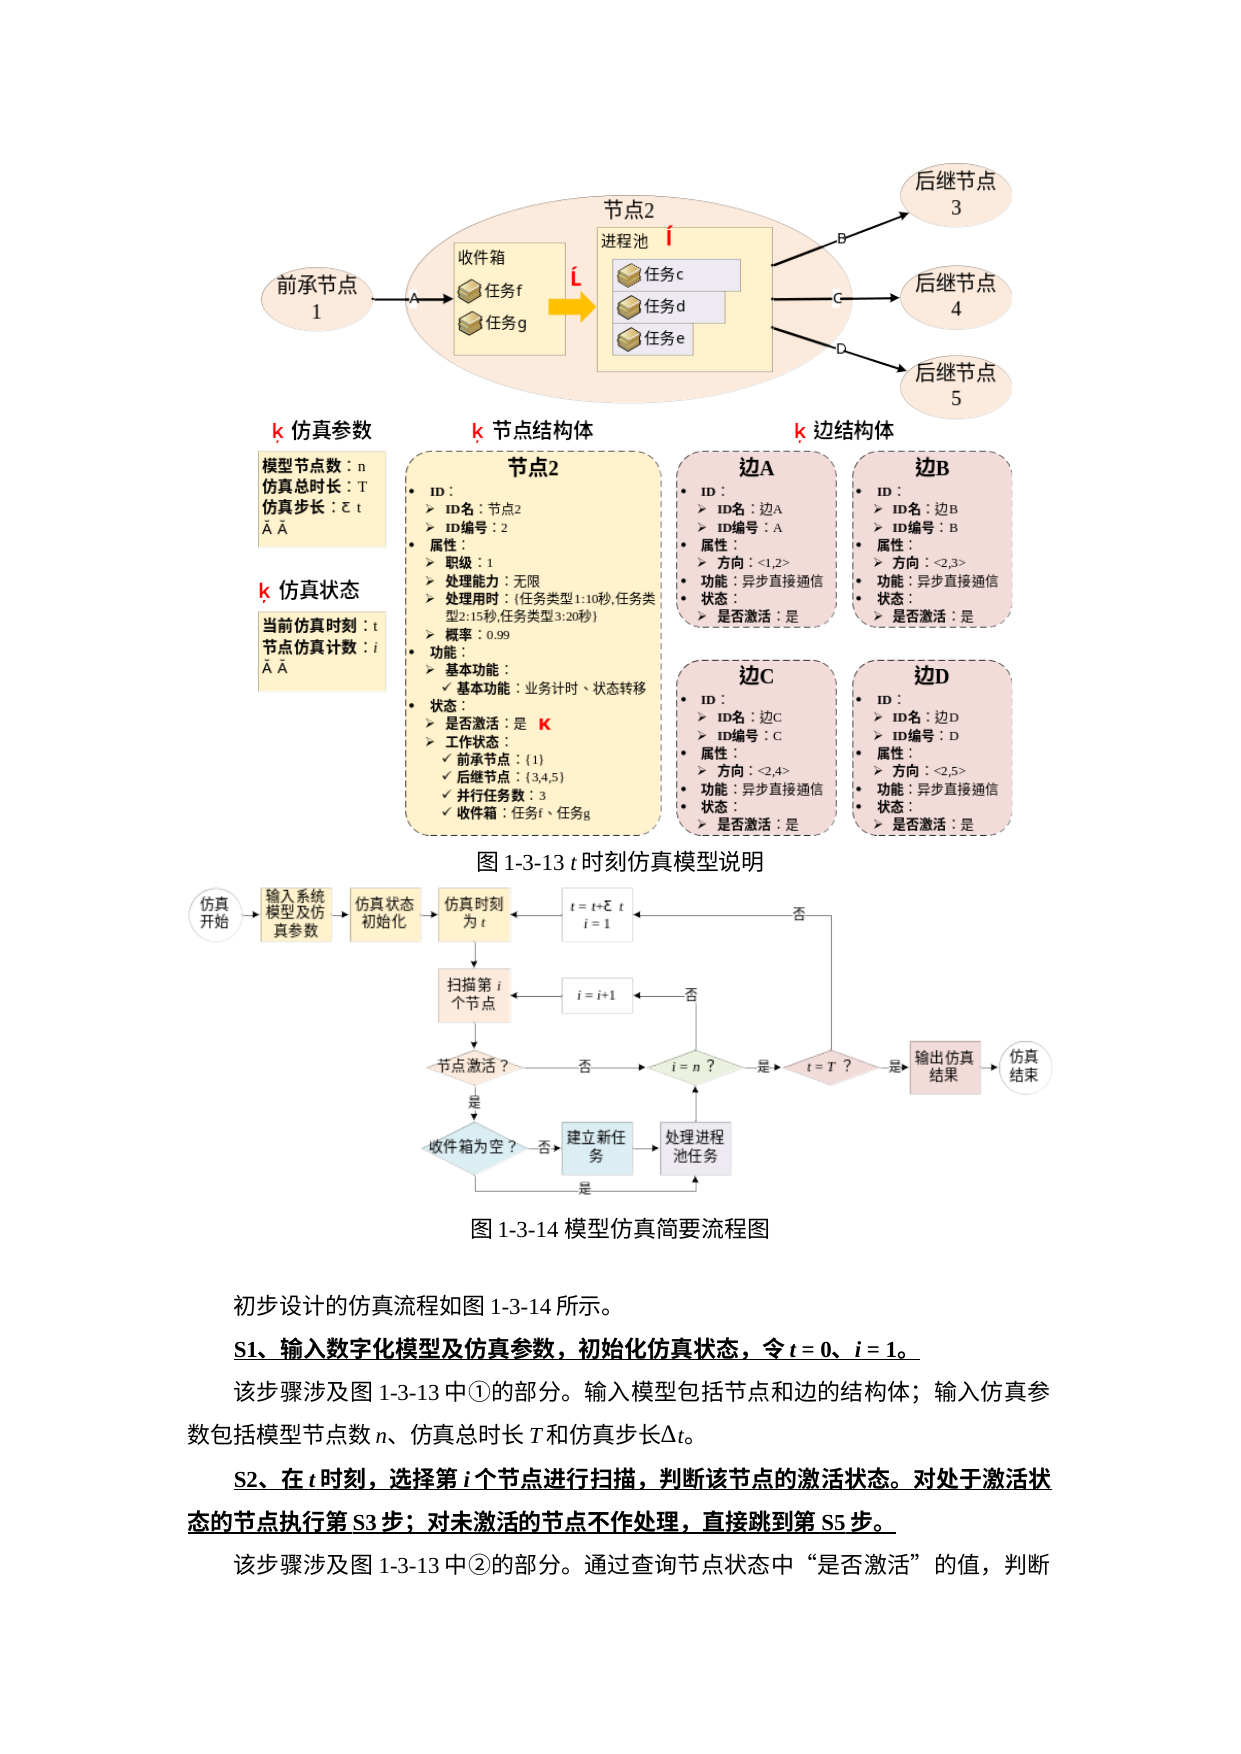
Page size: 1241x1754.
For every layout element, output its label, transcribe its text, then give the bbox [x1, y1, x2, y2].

text 初步设计的仿真流程如图1-3-14所示。 [187, 1288, 1053, 1321]
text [187, 1547, 1053, 1580]
text S2、在t时刻，选择第i个节点进行扫描，判断该节点的激活状态。对处于激活状态的节点执行第S3步；对未激活的节点不作处理，直接跳到第S5步。 [187, 1461, 1053, 1537]
text S1、输入数字化模型及仿真参数，初始化仿真状态，令t = 0、i = 1。 [187, 1331, 1053, 1364]
text 图1-3-13 t时刻仿真模型说明 [187, 843, 1053, 877]
text 该步骤涉及图1-3-13中①的部分。输入模型包括节点和边的结构体；输入仿真参数包括模型节点数n、仿真总时长T和仿真步长t。 [187, 1374, 1053, 1451]
text 图1-3-14 模型仿真简要流程图 [187, 1211, 1053, 1244]
